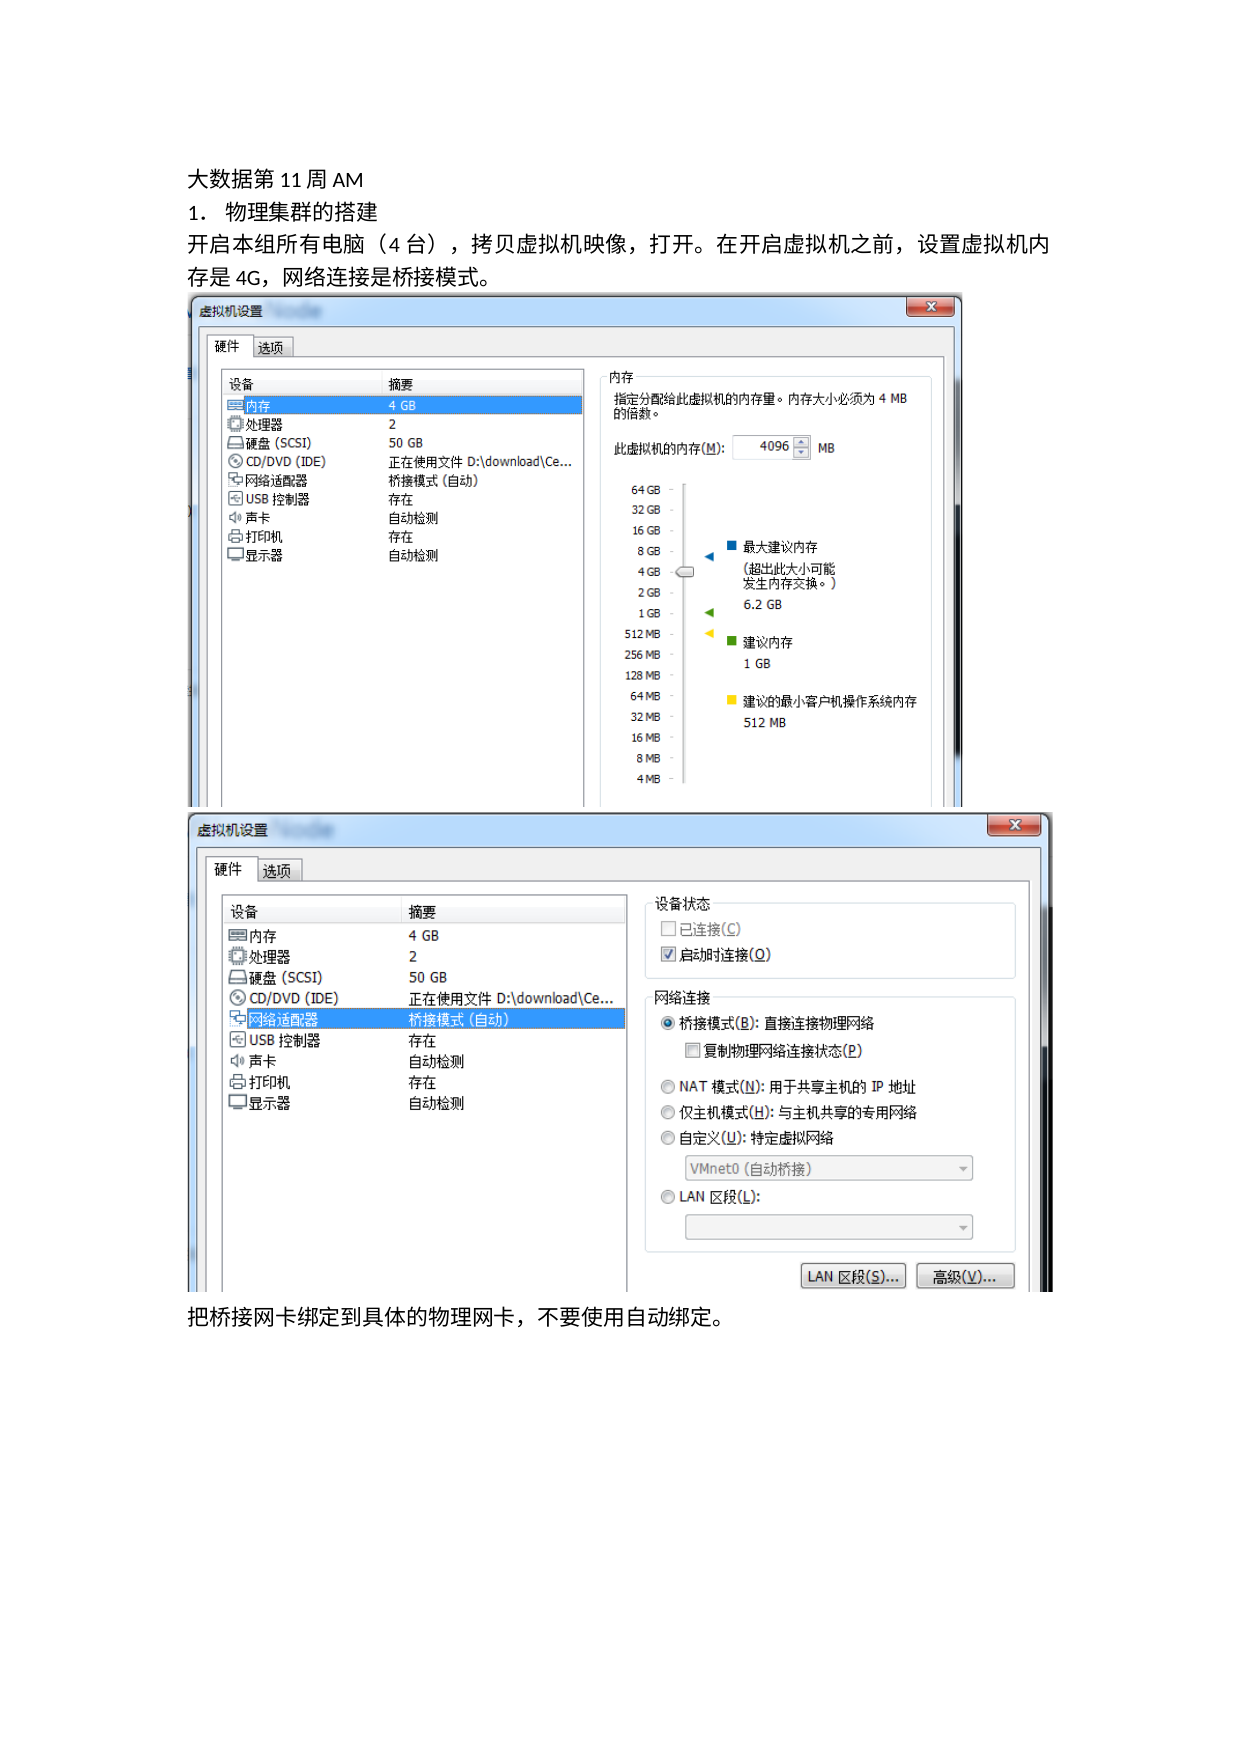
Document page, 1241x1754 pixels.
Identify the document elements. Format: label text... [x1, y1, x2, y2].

picture [187, 292, 963, 807]
text 大数据第11周AM [187, 162, 1053, 194]
picture [187, 812, 1053, 1292]
text 开启本组所有电脑（4台），拷贝虚拟机映像，打开。在开启虚拟机之前，设置虚拟机内存是4G，网络连接是桥接模式。 [187, 227, 1053, 292]
text 把桥接网卡绑定到具体的物理网卡，不要使用自动绑定。 [187, 1299, 1053, 1332]
list 物理集群的搭建 [187, 194, 1053, 227]
